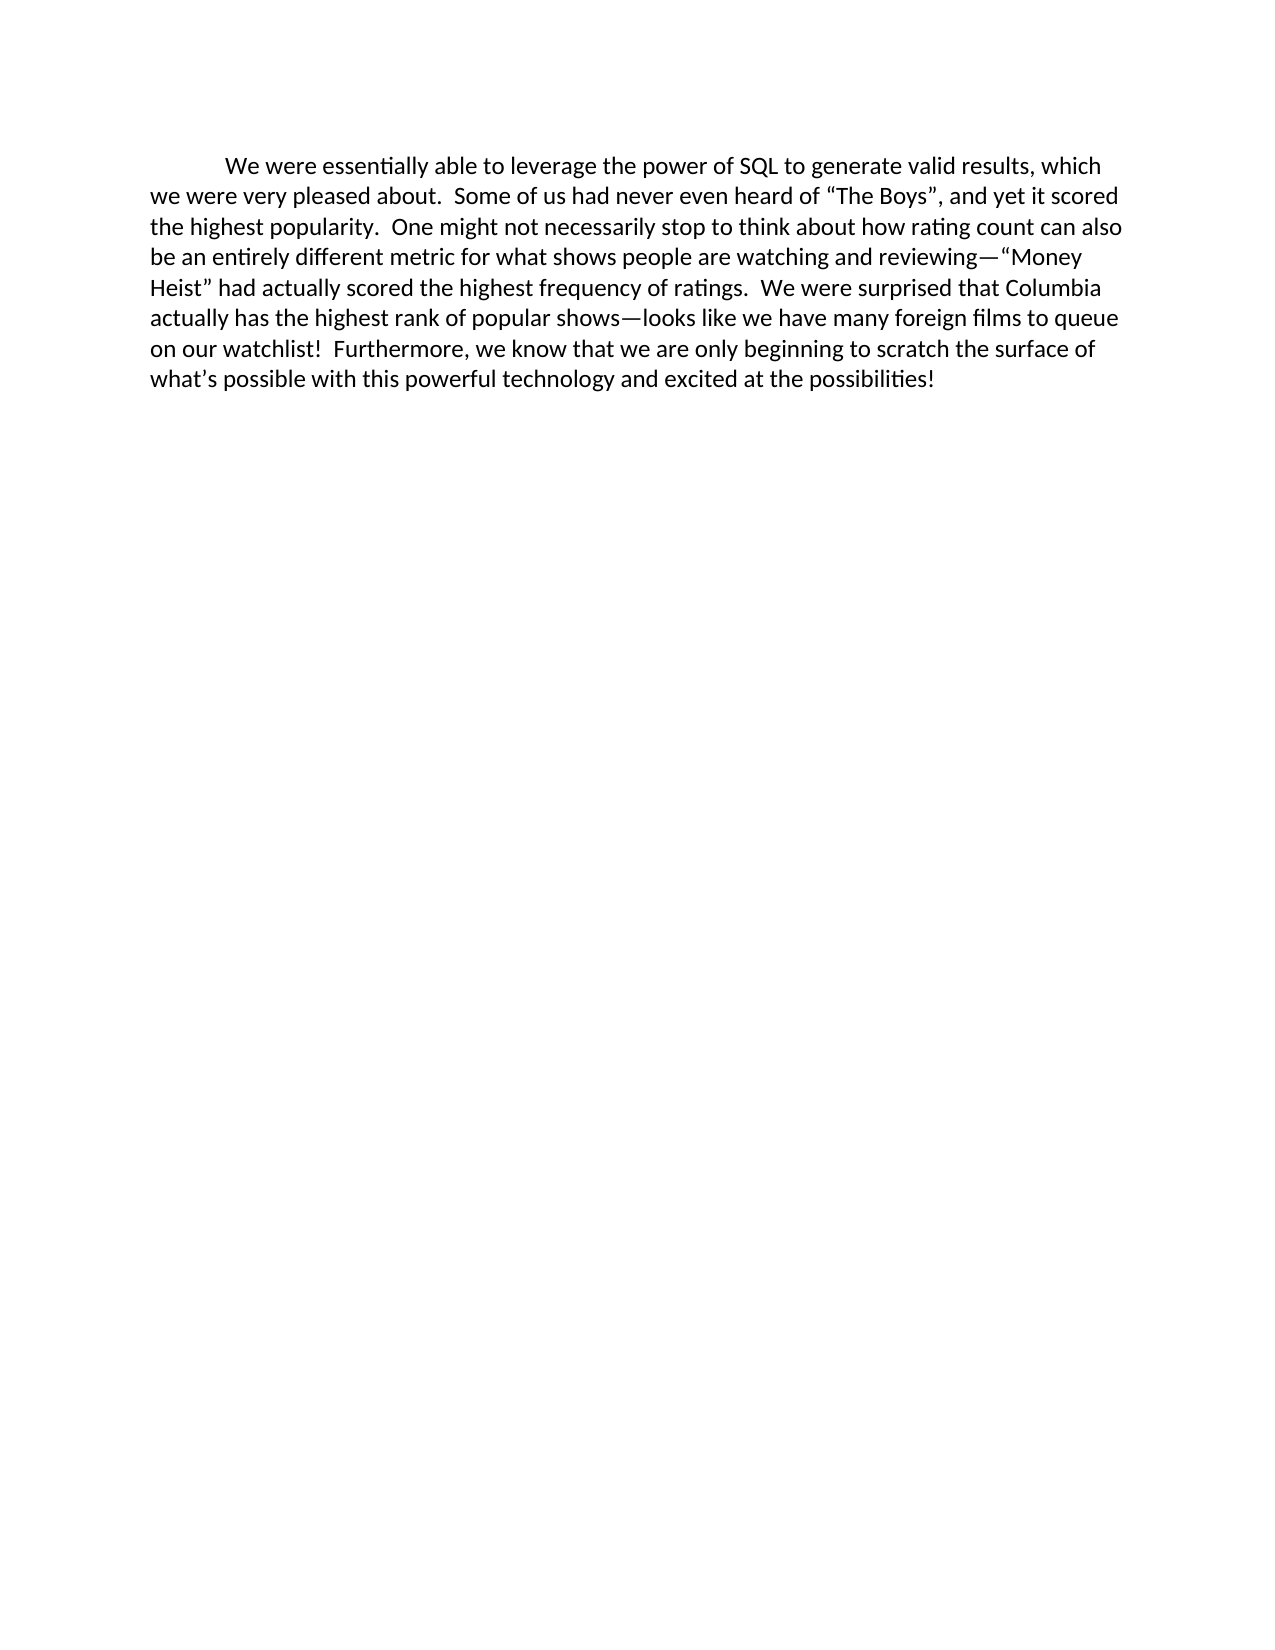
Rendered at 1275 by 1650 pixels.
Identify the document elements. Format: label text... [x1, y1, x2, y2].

text We were essentially able to leverage the power of SQL to generate valid results, which we were very pleased about. Some of us had never even heard of “The Boys”, and yet it scored the highest popularity. One might not necessarily stop to think about how rating count can also be an entirely different metric for what shows people are watching and reviewing—“Money Heist” had actually scored the highest frequency of ratings. We were surprised that Columbia actually has the highest rank of popular shows—looks like we have many foreign films to queue on our watchlist! Furthermore, we know that we are only beginning to scratch the surface of what’s possible with this powerful technology and excited at the possibilities! [150, 150, 1125, 394]
